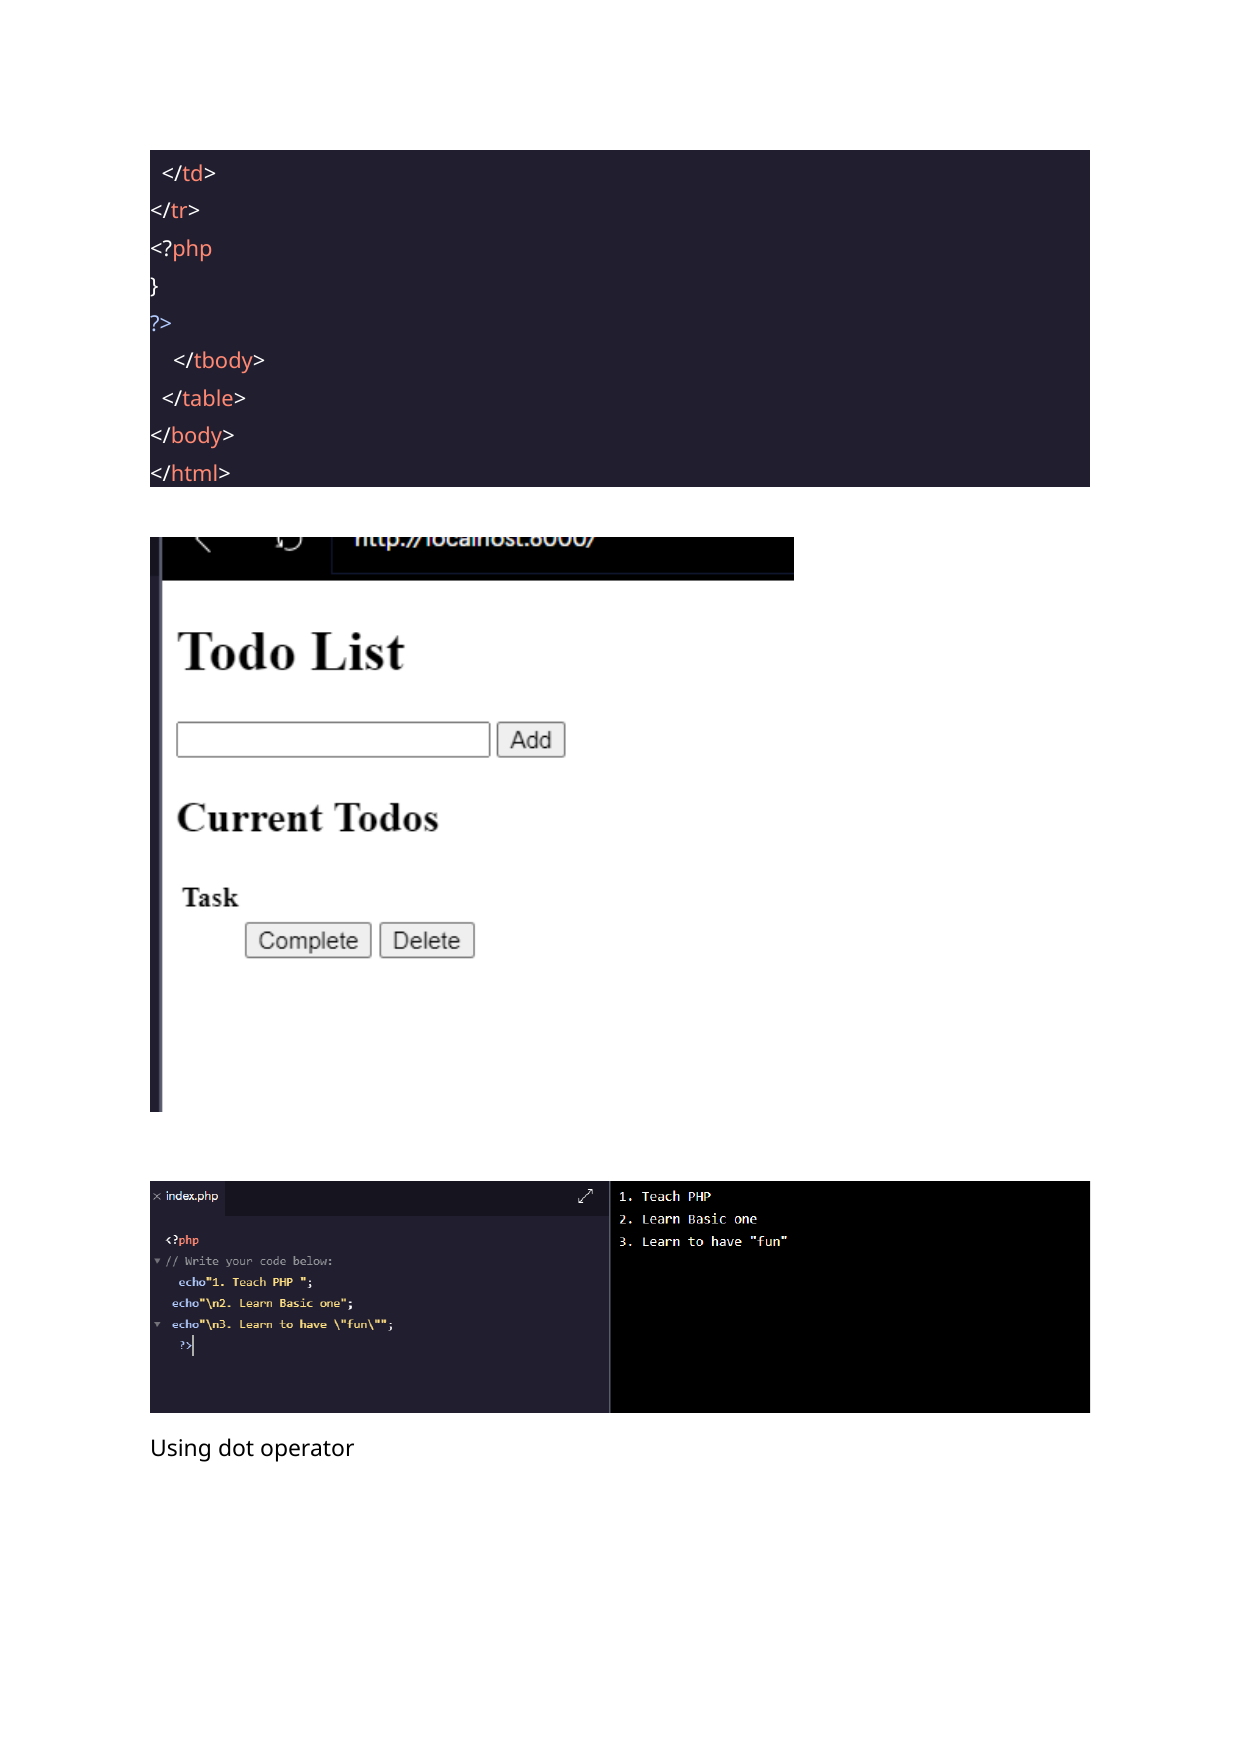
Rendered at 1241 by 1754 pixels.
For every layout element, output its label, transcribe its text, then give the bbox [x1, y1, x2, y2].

text </body> [150, 412, 1090, 450]
picture [150, 1181, 1091, 1413]
text Using dot operator [150, 1432, 1090, 1463]
text } [150, 262, 1090, 300]
text </html> [150, 450, 1090, 487]
text </td> [150, 150, 1090, 187]
text </tbody> [150, 337, 1090, 375]
text </table> [150, 375, 1090, 412]
text <?php [150, 225, 1090, 262]
text </tr> [150, 187, 1090, 225]
text ?> [150, 300, 1090, 337]
picture [150, 537, 794, 1112]
